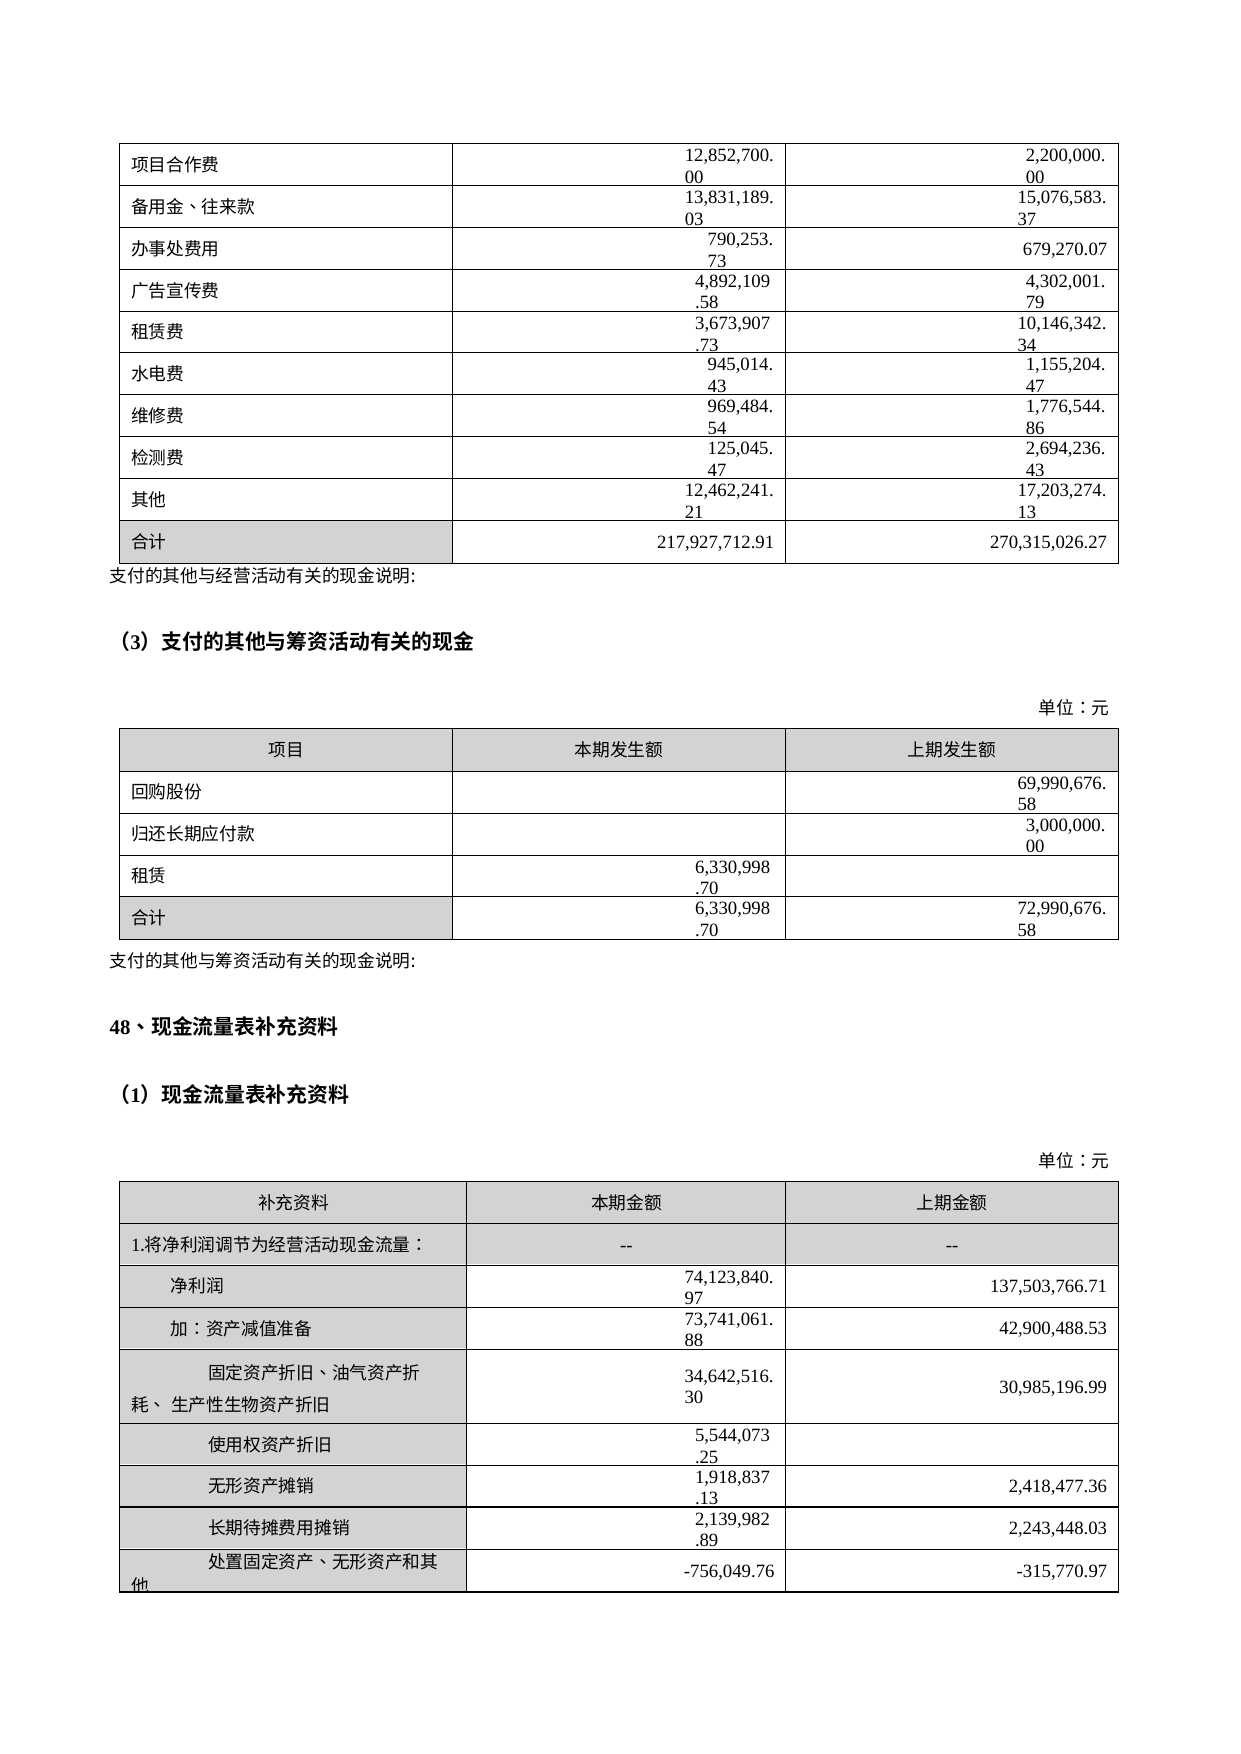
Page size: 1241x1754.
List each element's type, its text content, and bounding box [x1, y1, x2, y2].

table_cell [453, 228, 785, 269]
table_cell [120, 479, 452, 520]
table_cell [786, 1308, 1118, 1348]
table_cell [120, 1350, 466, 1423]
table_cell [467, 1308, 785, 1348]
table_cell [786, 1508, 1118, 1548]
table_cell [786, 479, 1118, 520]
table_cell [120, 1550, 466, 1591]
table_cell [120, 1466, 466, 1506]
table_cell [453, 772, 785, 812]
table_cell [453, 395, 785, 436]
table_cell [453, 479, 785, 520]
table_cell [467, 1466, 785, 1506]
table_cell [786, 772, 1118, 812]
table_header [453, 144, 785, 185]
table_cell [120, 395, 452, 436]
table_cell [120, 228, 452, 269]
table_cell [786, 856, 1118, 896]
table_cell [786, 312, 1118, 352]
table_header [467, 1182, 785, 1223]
text 单位：元 [1038, 1148, 1128, 1172]
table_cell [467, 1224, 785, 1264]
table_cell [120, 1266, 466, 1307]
subtitle （3）支付的其他与筹资活动有关的现金 [109, 627, 1128, 656]
subtitle 48、现金流量表补充资料 [109, 1012, 1128, 1041]
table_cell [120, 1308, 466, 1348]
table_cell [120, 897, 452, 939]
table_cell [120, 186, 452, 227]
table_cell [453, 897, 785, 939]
text 支付的其他与经营活动有关的现金说明: [109, 564, 1128, 588]
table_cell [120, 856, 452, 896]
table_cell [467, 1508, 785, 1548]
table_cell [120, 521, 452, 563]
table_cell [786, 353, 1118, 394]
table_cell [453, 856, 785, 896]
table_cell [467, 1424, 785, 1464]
subtitle （1）现金流量表补充资料 [109, 1080, 1128, 1108]
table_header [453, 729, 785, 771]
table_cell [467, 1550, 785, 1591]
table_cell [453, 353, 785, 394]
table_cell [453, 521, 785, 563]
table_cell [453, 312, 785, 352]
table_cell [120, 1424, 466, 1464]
text 支付的其他与筹资活动有关的现金说明: [109, 948, 1128, 972]
text 单位：元 [1038, 696, 1128, 720]
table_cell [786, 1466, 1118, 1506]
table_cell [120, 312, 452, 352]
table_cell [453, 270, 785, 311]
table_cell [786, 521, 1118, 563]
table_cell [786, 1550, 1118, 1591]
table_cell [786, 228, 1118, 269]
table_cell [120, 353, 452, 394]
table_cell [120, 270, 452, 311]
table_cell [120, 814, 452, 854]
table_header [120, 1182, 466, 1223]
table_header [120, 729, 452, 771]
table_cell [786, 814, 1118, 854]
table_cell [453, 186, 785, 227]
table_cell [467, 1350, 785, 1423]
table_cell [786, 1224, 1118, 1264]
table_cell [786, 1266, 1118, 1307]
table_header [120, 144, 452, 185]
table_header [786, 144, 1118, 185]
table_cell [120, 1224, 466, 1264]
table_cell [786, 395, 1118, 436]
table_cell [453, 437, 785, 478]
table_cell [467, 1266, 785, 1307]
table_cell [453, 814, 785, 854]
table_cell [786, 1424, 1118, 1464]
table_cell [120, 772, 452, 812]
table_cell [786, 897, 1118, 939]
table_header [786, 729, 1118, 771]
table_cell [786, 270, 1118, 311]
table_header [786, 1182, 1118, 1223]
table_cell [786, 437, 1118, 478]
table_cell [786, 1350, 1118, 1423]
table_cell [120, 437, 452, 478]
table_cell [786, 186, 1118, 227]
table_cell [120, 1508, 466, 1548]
